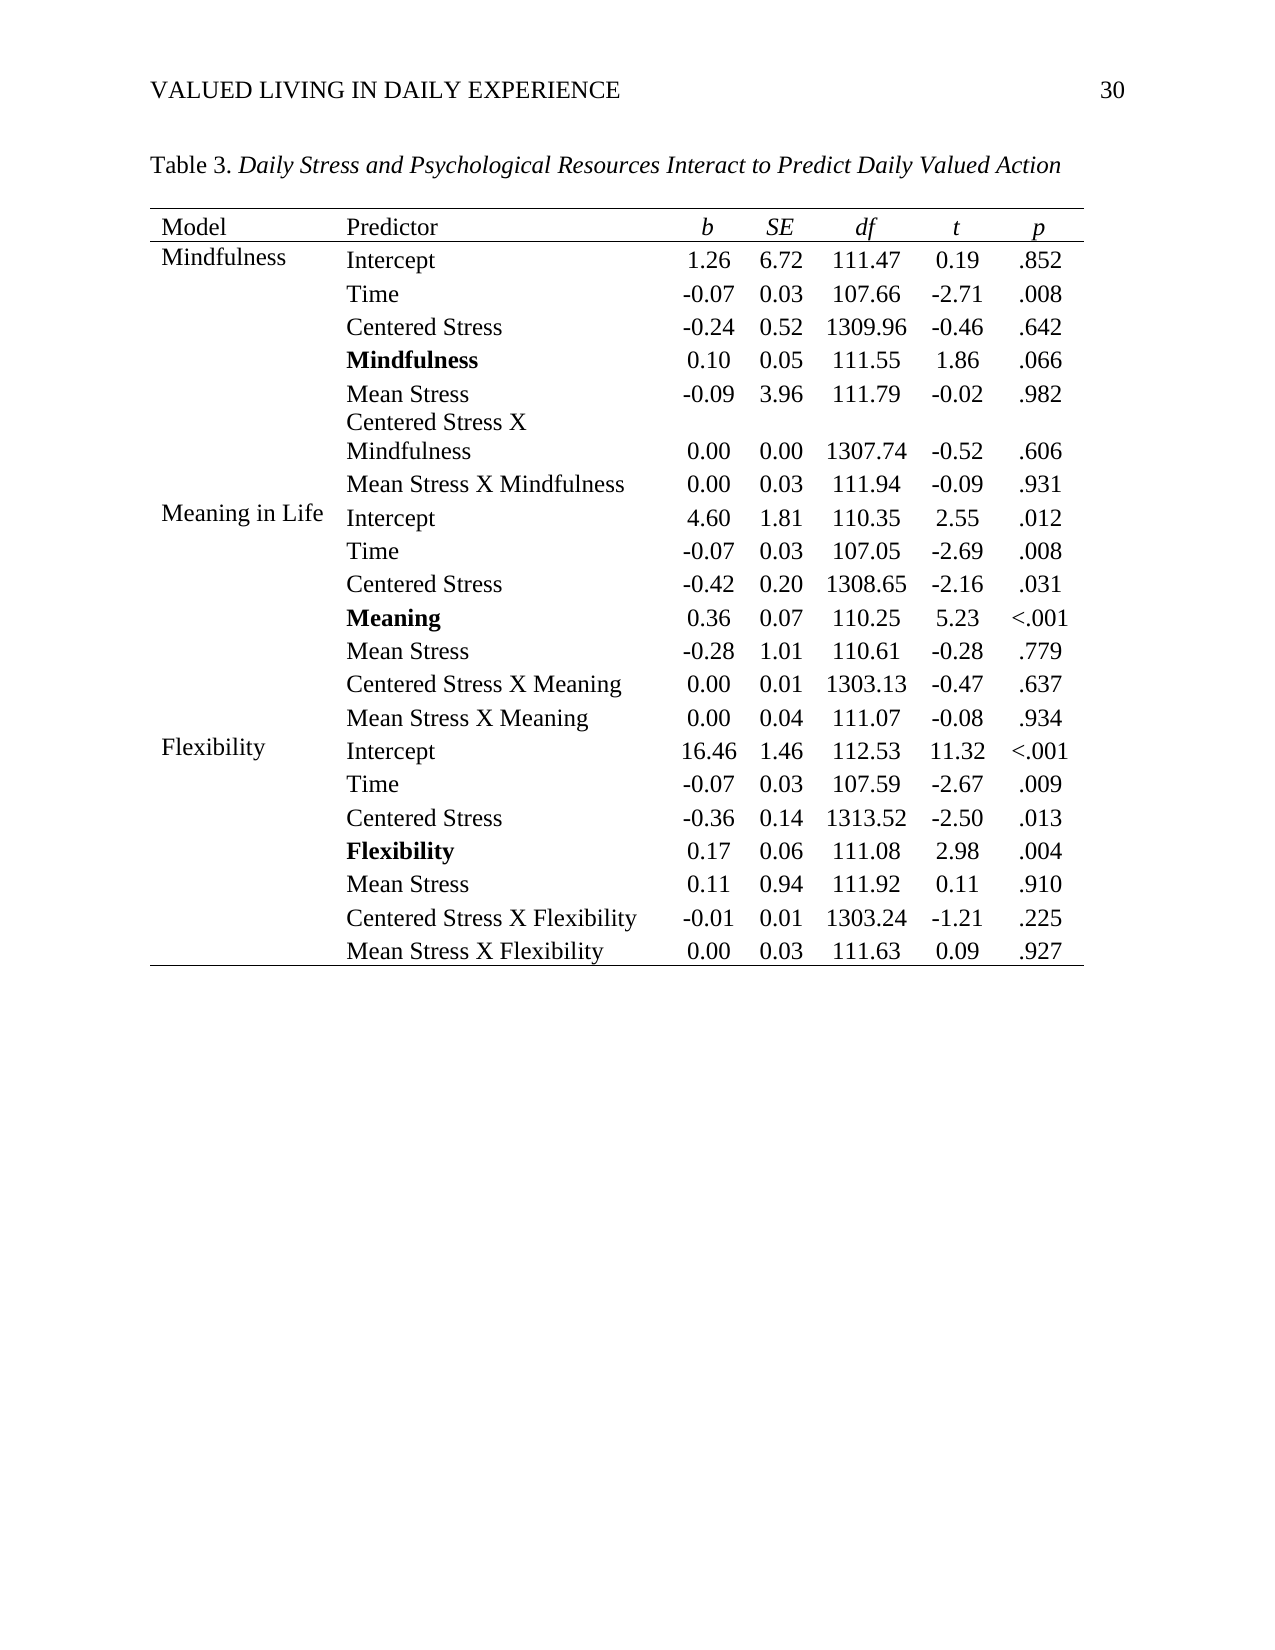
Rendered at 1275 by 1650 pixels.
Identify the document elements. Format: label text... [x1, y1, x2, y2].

table_cell .910 [997, 865, 1083, 898]
table_cell 110.35 [814, 498, 918, 532]
table_cell 0.36 [669, 598, 748, 632]
table_cell .004 [997, 832, 1083, 865]
table_cell 111.92 [814, 865, 918, 898]
table_cell 111.63 [814, 932, 918, 965]
table_cell Mean Stress X Meaning [335, 698, 669, 732]
table_cell 0.03 [748, 765, 814, 798]
table_cell 0.01 [748, 665, 814, 698]
table_cell 0.05 [748, 341, 814, 374]
table_cell 1.86 [918, 341, 997, 374]
table_cell 1.81 [748, 498, 814, 532]
table_header b [669, 209, 748, 241]
table_cell Mean Stress [335, 632, 669, 665]
table_header Model [150, 209, 335, 241]
table_header p [997, 209, 1083, 241]
table_cell 0.01 [748, 898, 814, 932]
table_cell .012 [997, 498, 1083, 532]
table_cell -0.08 [918, 698, 997, 732]
table_cell .982 [997, 374, 1083, 407]
table_cell -2.16 [918, 565, 997, 598]
table_cell 3.96 [748, 374, 814, 407]
table_cell -1.21 [918, 898, 997, 932]
table_cell 111.47 [814, 242, 918, 274]
table_cell -0.46 [918, 308, 997, 341]
table_cell 0.00 [669, 932, 748, 965]
table_cell 111.55 [814, 341, 918, 374]
table_cell .637 [997, 665, 1083, 698]
table_cell 1308.65 [814, 565, 918, 598]
table_cell 2.55 [918, 498, 997, 532]
table_cell 0.03 [748, 274, 814, 307]
table_cell .931 [997, 465, 1083, 498]
table_cell .008 [997, 532, 1083, 565]
table_cell .013 [997, 798, 1083, 832]
table_cell -2.71 [918, 274, 997, 307]
table_cell -0.02 [918, 374, 997, 407]
table_cell 107.05 [814, 532, 918, 565]
table_cell <.001 [997, 598, 1083, 632]
table_cell Intercept [335, 498, 669, 532]
table_cell Centered Stress X Mindfulness [335, 408, 669, 465]
table_cell -0.28 [669, 632, 748, 665]
table_header t [918, 209, 997, 241]
table_cell .225 [997, 898, 1083, 932]
table_cell 111.08 [814, 832, 918, 865]
table_header Predictor [335, 209, 669, 241]
table_cell -2.67 [918, 765, 997, 798]
table_cell .779 [997, 632, 1083, 665]
table_cell Centered Stress [335, 798, 669, 832]
table_cell Meaning in Life [150, 498, 335, 732]
table_cell 0.03 [748, 465, 814, 498]
table_cell .927 [997, 932, 1083, 965]
table_cell 0.14 [748, 798, 814, 832]
table_cell Centered Stress [335, 565, 669, 598]
table_cell -0.09 [669, 374, 748, 407]
table_cell 107.59 [814, 765, 918, 798]
table_cell 0.10 [669, 341, 748, 374]
table_cell -0.47 [918, 665, 997, 698]
table_cell 0.03 [748, 932, 814, 965]
table_cell 1309.96 [814, 308, 918, 341]
table_cell Intercept [335, 242, 669, 274]
table_cell -2.50 [918, 798, 997, 832]
table_cell 0.04 [748, 698, 814, 732]
table_cell 112.53 [814, 732, 918, 765]
table_cell Centered Stress X Flexibility [335, 898, 669, 932]
table_cell Time [335, 532, 669, 565]
table_cell .066 [997, 341, 1083, 374]
table_cell 0.11 [918, 865, 997, 898]
table_cell -2.69 [918, 532, 997, 565]
table_cell 110.25 [814, 598, 918, 632]
table_cell 0.20 [748, 565, 814, 598]
table_cell 111.94 [814, 465, 918, 498]
table_cell Mean Stress [335, 374, 669, 407]
table_cell Mindfulness [335, 341, 669, 374]
table_cell 0.09 [918, 932, 997, 965]
table_cell 6.72 [748, 242, 814, 274]
table_cell Mean Stress X Flexibility [335, 932, 669, 965]
table_cell 16.46 [669, 732, 748, 765]
table_cell 1303.13 [814, 665, 918, 698]
table_cell 1.01 [748, 632, 814, 665]
table_cell 0.94 [748, 865, 814, 898]
table_cell 0.17 [669, 832, 748, 865]
table_cell 1307.74 [814, 408, 918, 465]
table_cell 11.32 [918, 732, 997, 765]
table_cell -0.24 [669, 308, 748, 341]
table_cell -0.01 [669, 898, 748, 932]
table_cell 0.00 [669, 665, 748, 698]
table_cell 5.23 [918, 598, 997, 632]
table_cell .008 [997, 274, 1083, 307]
table_cell .852 [997, 242, 1083, 274]
table_cell 0.52 [748, 308, 814, 341]
table_cell 111.07 [814, 698, 918, 732]
table_cell -0.07 [669, 765, 748, 798]
table_cell -0.36 [669, 798, 748, 832]
table_cell -0.42 [669, 565, 748, 598]
table_cell 0.00 [669, 408, 748, 465]
table_header df [814, 209, 918, 241]
table_cell -0.52 [918, 408, 997, 465]
table_cell 1.46 [748, 732, 814, 765]
table_cell Flexibility [335, 832, 669, 865]
text Table 3. Daily Stress and Psychological Resources Interact to Predict Daily Valued Action [150, 150, 1125, 179]
table_cell Time [335, 274, 669, 307]
table_cell 1.26 [669, 242, 748, 274]
table_cell 111.79 [814, 374, 918, 407]
table_cell 0.19 [918, 242, 997, 274]
table_cell 0.07 [748, 598, 814, 632]
table_cell -0.07 [669, 532, 748, 565]
table_cell .009 [997, 765, 1083, 798]
table_cell -0.09 [918, 465, 997, 498]
table_cell 107.66 [814, 274, 918, 307]
table_cell Meaning [335, 598, 669, 632]
table_cell 0.03 [748, 532, 814, 565]
table_cell Mean Stress X Mindfulness [335, 465, 669, 498]
table_cell Mean Stress [335, 865, 669, 898]
table_cell 2.98 [918, 832, 997, 865]
table_header SE [748, 209, 814, 241]
table_cell .606 [997, 408, 1083, 465]
table_cell 1313.52 [814, 798, 918, 832]
table_cell 0.00 [669, 698, 748, 732]
table_cell 0.00 [748, 408, 814, 465]
table_cell 4.60 [669, 498, 748, 532]
table_cell .031 [997, 565, 1083, 598]
table_cell .642 [997, 308, 1083, 341]
table_cell Centered Stress [335, 308, 669, 341]
table_cell 0.06 [748, 832, 814, 865]
table_cell <.001 [997, 732, 1083, 765]
table_cell 1303.24 [814, 898, 918, 932]
table_cell 110.61 [814, 632, 918, 665]
table_cell -0.07 [669, 274, 748, 307]
table_cell 0.11 [669, 865, 748, 898]
table_cell 0.00 [669, 465, 748, 498]
table_cell Time [335, 765, 669, 798]
table_cell -0.28 [918, 632, 997, 665]
table_cell Intercept [335, 732, 669, 765]
table_cell Mindfulness [150, 242, 335, 498]
table_cell .934 [997, 698, 1083, 732]
table_cell Centered Stress X Meaning [335, 665, 669, 698]
table_cell Flexibility [150, 732, 335, 965]
